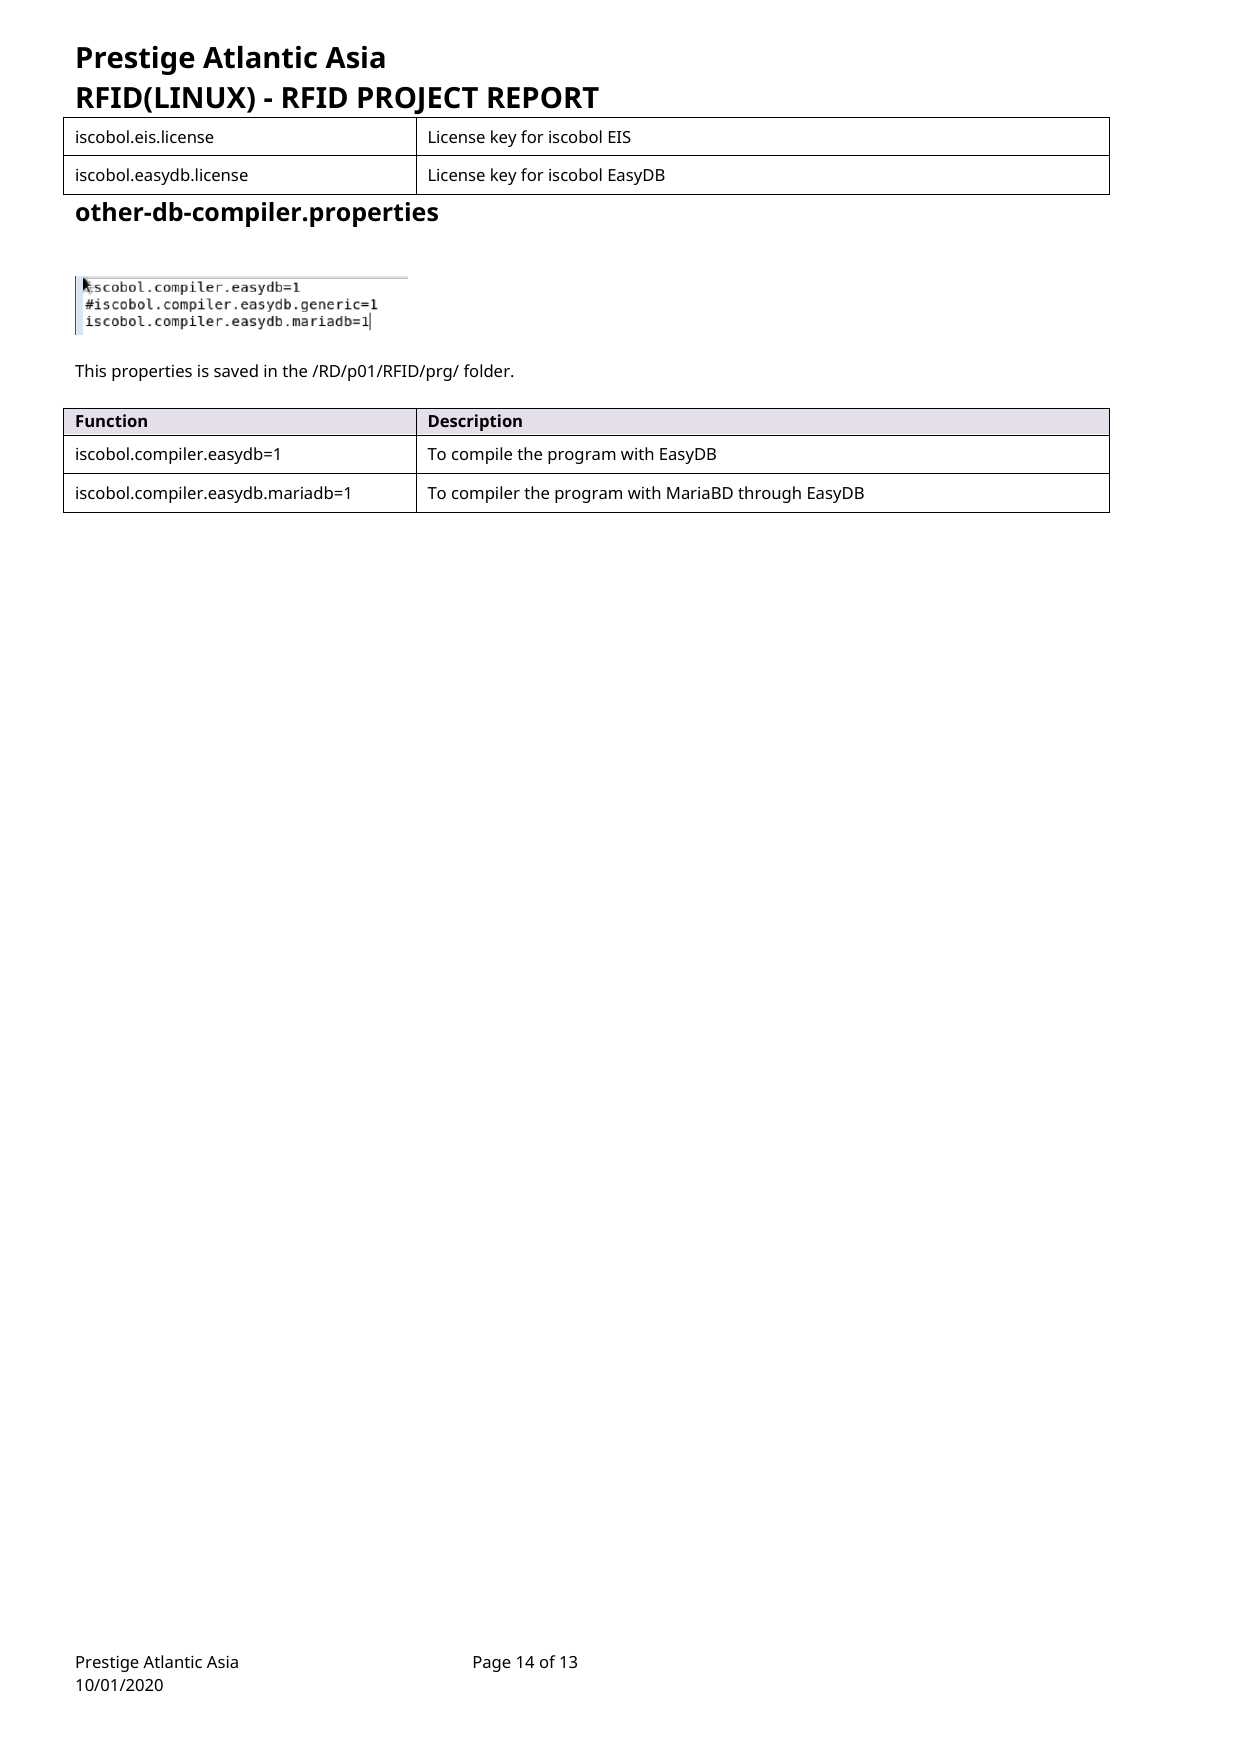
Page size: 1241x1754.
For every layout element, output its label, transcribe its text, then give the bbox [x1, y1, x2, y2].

table_cell To compile the program with EasyDB [417, 436, 1109, 473]
table_cell To compiler the program with MariaBD through EasyDB [417, 474, 1109, 512]
table_header Function [64, 409, 416, 434]
text other-db-compiler.properties [75, 195, 1237, 229]
table_header Description [417, 409, 1109, 434]
table_cell License key for iscobol EasyDB [417, 156, 1109, 194]
table_cell iscobol.easydb.license [64, 156, 416, 194]
text This properties is saved in the /RD/p01/RFID/prg/ folder. [75, 360, 1237, 382]
table_cell iscobol.compiler.easydb.mariadb=1 [64, 474, 416, 512]
table_cell License key for iscobol EIS [417, 118, 1109, 155]
table_cell iscobol.compiler.easydb=1 [64, 436, 416, 473]
table_cell iscobol.eis.license [64, 118, 416, 155]
